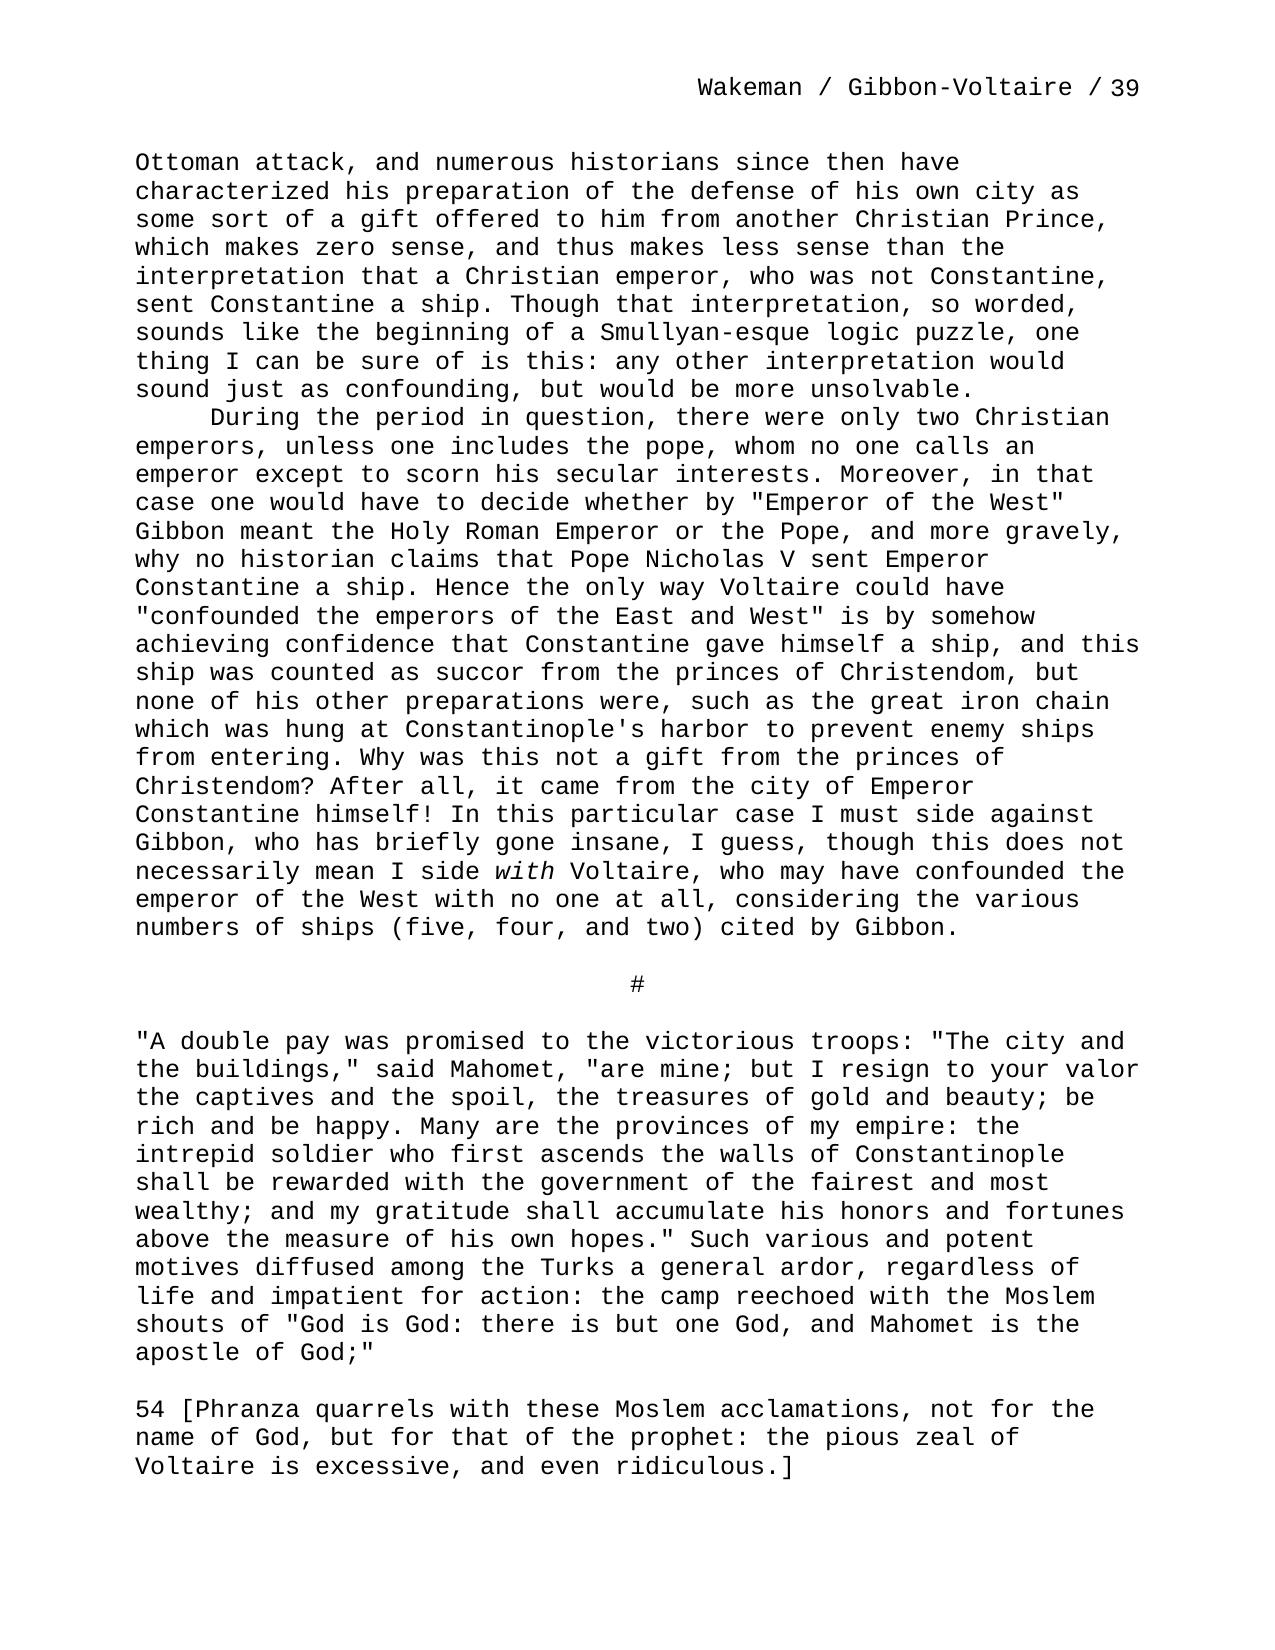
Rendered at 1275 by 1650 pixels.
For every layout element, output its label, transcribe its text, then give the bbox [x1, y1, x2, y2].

text "A double pay was promised to the victorious troops: "The city and the buildings," said Mahomet, "are mine; but I resign to your valor the captives and the spoil, the treasures of gold and beauty; be rich and be happy. Many are the provinces of my empire: the intrepid soldier who first ascends the walls of shall be rewarded with the government of the fairest and most wealthy; and my gratitude shall accumulate his honors and fortunes above the measure of his own hopes." Such various and potent motives diffused among the Turks a general ardor, regardless of life and impatient for action: the camp reechoed with the Moslem shouts of "God is God: there is but one God, and Mahomet is the apostle of God;" [135, 1028, 1140, 1368]
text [135, 150, 1140, 405]
text During the period in question, there were only two Christian emperors, unless one includes the pope, whom no one calls an emperor except to scorn his secular interests. Moreover, in that case one would have to decide whether by "Emperor of the West" Gibbon meant the Holy Roman Emperor or the Pope, and more gravely, why no historian claims that Pope Nicholas V sent Emperor Constantine a ship. Hence the only way Voltaire could have "confounded the emperors of the East and West" is by somehow achieving confidence that Constantine gave himself a ship, and this ship was counted as succor from the princes of Christendom, but none of his other preparations were, such as the great iron chain which was hung at Constantinople's harbor to prevent enemy ships from entering. Why was this not a gift from the princes of Christendom? After all, it came from the city of himself! In this particular case I must side against Gibbon, who has briefly gone insane, I guess, though this does not necessarily mean I side with Voltaire, who may have confounded the emperor of the West with no one at all, considering the various numbers of ships (five, four, and two) cited by Gibbon. [135, 405, 1140, 943]
text # [135, 972, 1140, 1000]
text 54 [Phranza quarrels with these Moslem acclamations, not for the name of God, but for that of the prophet: the pious zeal of Voltaire is excessive, and even ridiculous.] [135, 1397, 1140, 1482]
